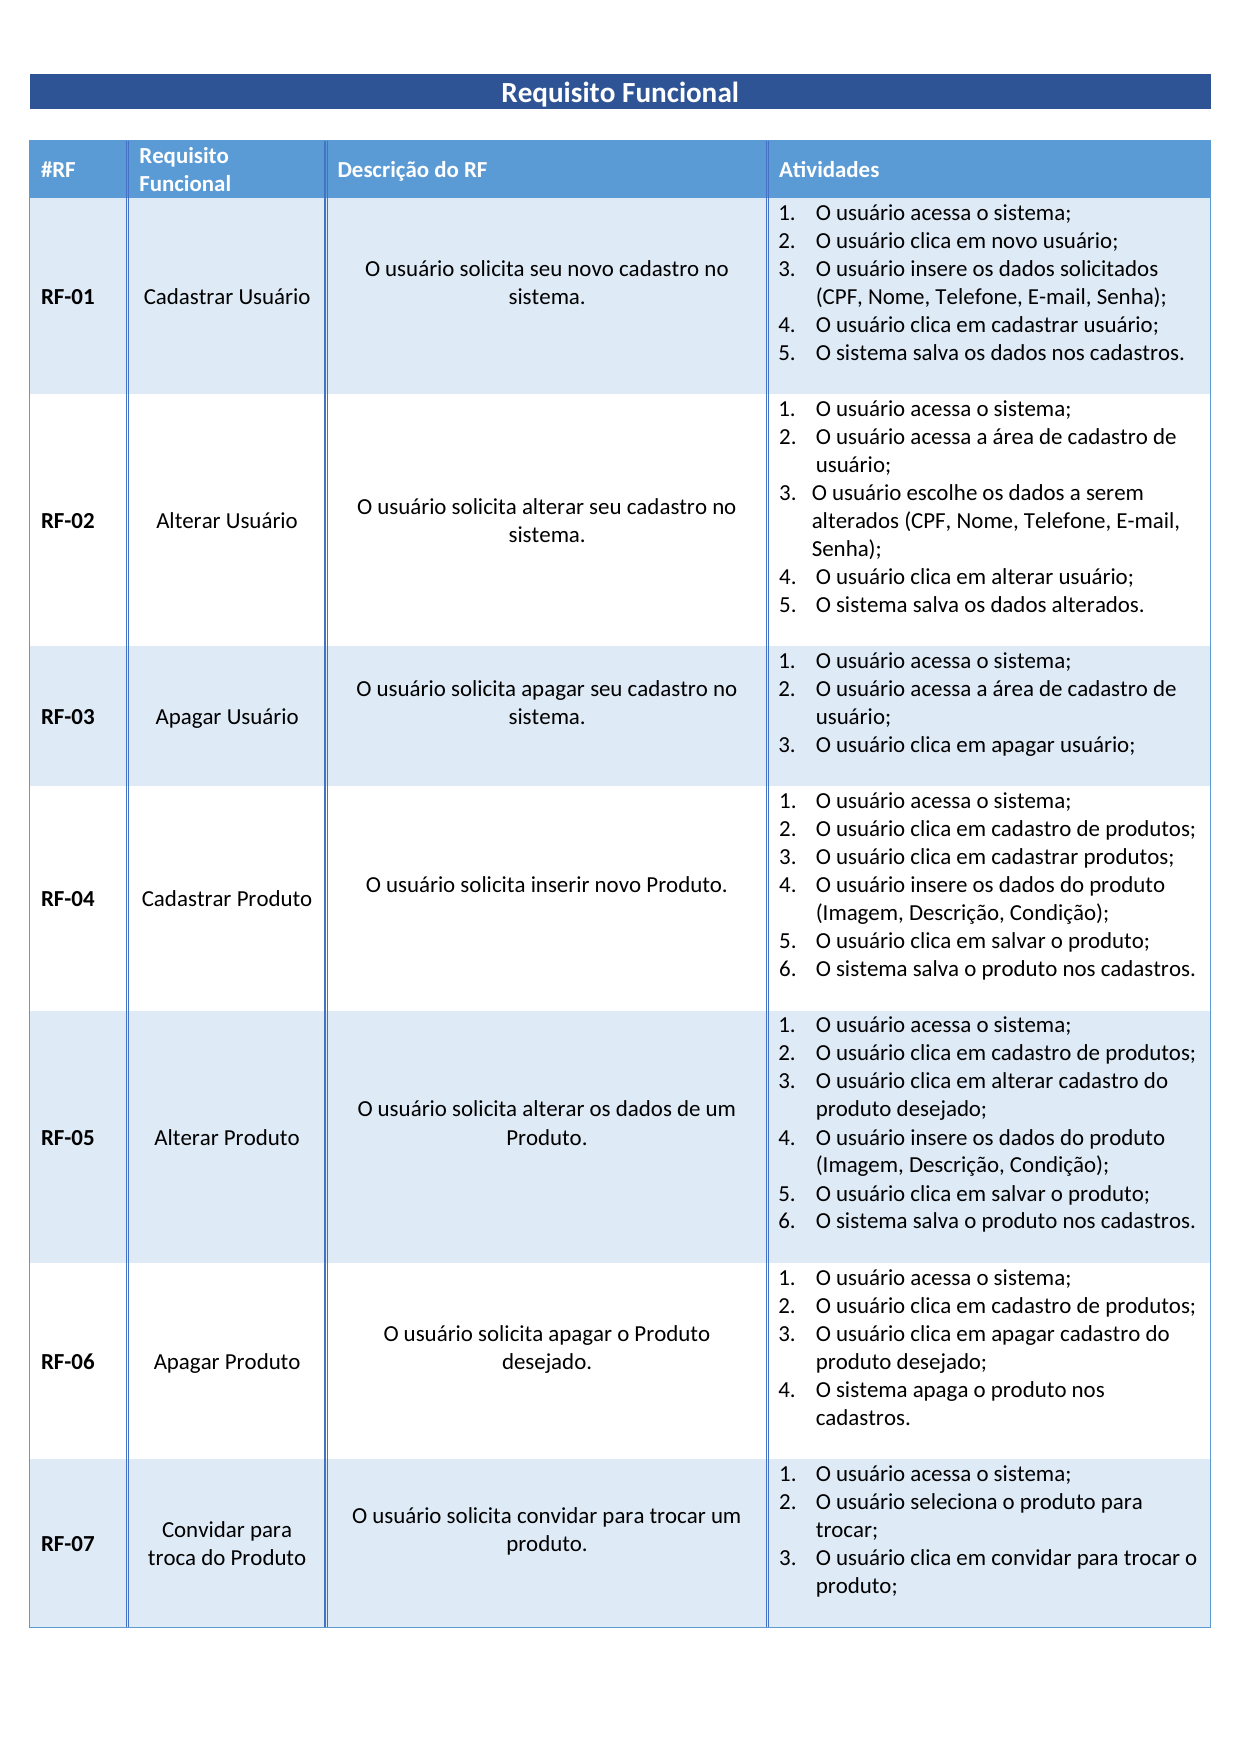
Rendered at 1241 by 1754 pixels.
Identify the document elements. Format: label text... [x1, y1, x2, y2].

table_cell RF-01 [30, 198, 126, 394]
table_cell O usuário acessa o sistema; O usuário clica em novo usuário; O usuário insere os dados solicitados (CPF, Nome, Telefone, E-mail, Senha); O usuário clica em cadastrar usuário; O sistema salva os dados nos cadastros. [769, 198, 1210, 394]
table_cell O usuário acessa o sistema; O usuário clica em cadastro de produtos; O usuário clica em apagar cadastro do produto desejado; O sistema apaga o produto nos cadastros. [769, 1263, 1210, 1459]
table_cell O usuário solicita convidar para trocar um produto. [328, 1459, 766, 1627]
table_cell Apagar Produto [129, 1263, 324, 1459]
table_cell O usuário acessa o sistema; O usuário clica em cadastro de produtos; O usuário clica em alterar cadastro do produto desejado; O usuário insere os dados do produto (Imagem, Descrição, Condição); O usuário clica em salvar o produto; O sistema salva o produto nos cadastros. [769, 1011, 1210, 1263]
table_header #RF [30, 141, 126, 197]
table_cell O usuário solicita alterar os dados de um Produto. [328, 1011, 766, 1263]
table_cell RF-04 [30, 786, 126, 1011]
table_cell O usuário acessa o sistema; O usuário acessa a área de cadastro de usuário; O usuário clica em apagar usuário; [769, 646, 1210, 786]
table_header Requisito Funcional [30, 74, 1211, 109]
table_cell Cadastrar Usuário [129, 198, 324, 394]
table_header Descrição do RF [328, 141, 766, 197]
table_cell RF-05 [30, 1011, 126, 1263]
table_cell O usuário solicita seu novo cadastro no sistema. [328, 198, 766, 394]
table_cell Alterar Produto [129, 1011, 324, 1263]
table_cell O usuário acessa o sistema; O usuário clica em cadastro de produtos; O usuário clica em cadastrar produtos; O usuário insere os dados do produto (Imagem, Descrição, Condição); O usuário clica em salvar o produto; O sistema salva o produto nos cadastros. [769, 786, 1210, 1011]
table_cell RF-03 [30, 646, 126, 786]
table_cell O usuário solicita alterar seu cadastro no sistema. [328, 394, 766, 646]
table_header Atividades [769, 141, 1210, 197]
table_cell O usuário solicita apagar seu cadastro no sistema. [328, 646, 766, 786]
table_header Requisito Funcional [129, 141, 324, 197]
table_cell O usuário acessa o sistema; O usuário seleciona o produto para trocar; O usuário clica em convidar para trocar o produto; [769, 1459, 1210, 1627]
table_cell Cadastrar Produto [129, 786, 324, 1011]
table_cell RF-06 [30, 1263, 126, 1459]
table_cell O usuário acessa o sistema; O usuário acessa a área de cadastro de usuário; O usuário escolhe os dados a serem alterados (CPF, Nome, Telefone, E-mail, Senha); O usuário clica em alterar usuário; O sistema salva os dados alterados. [769, 394, 1210, 646]
table_cell Alterar Usuário [129, 394, 324, 646]
table_cell Convidar para troca do Produto [129, 1459, 324, 1627]
table_cell O usuário solicita apagar o Produto desejado. [328, 1263, 766, 1459]
table_cell Apagar Usuário [129, 646, 324, 786]
table_cell RF-07 [30, 1459, 126, 1627]
table_cell RF-02 [30, 394, 126, 646]
table_cell O usuário solicita inserir novo Produto. [328, 786, 766, 1011]
